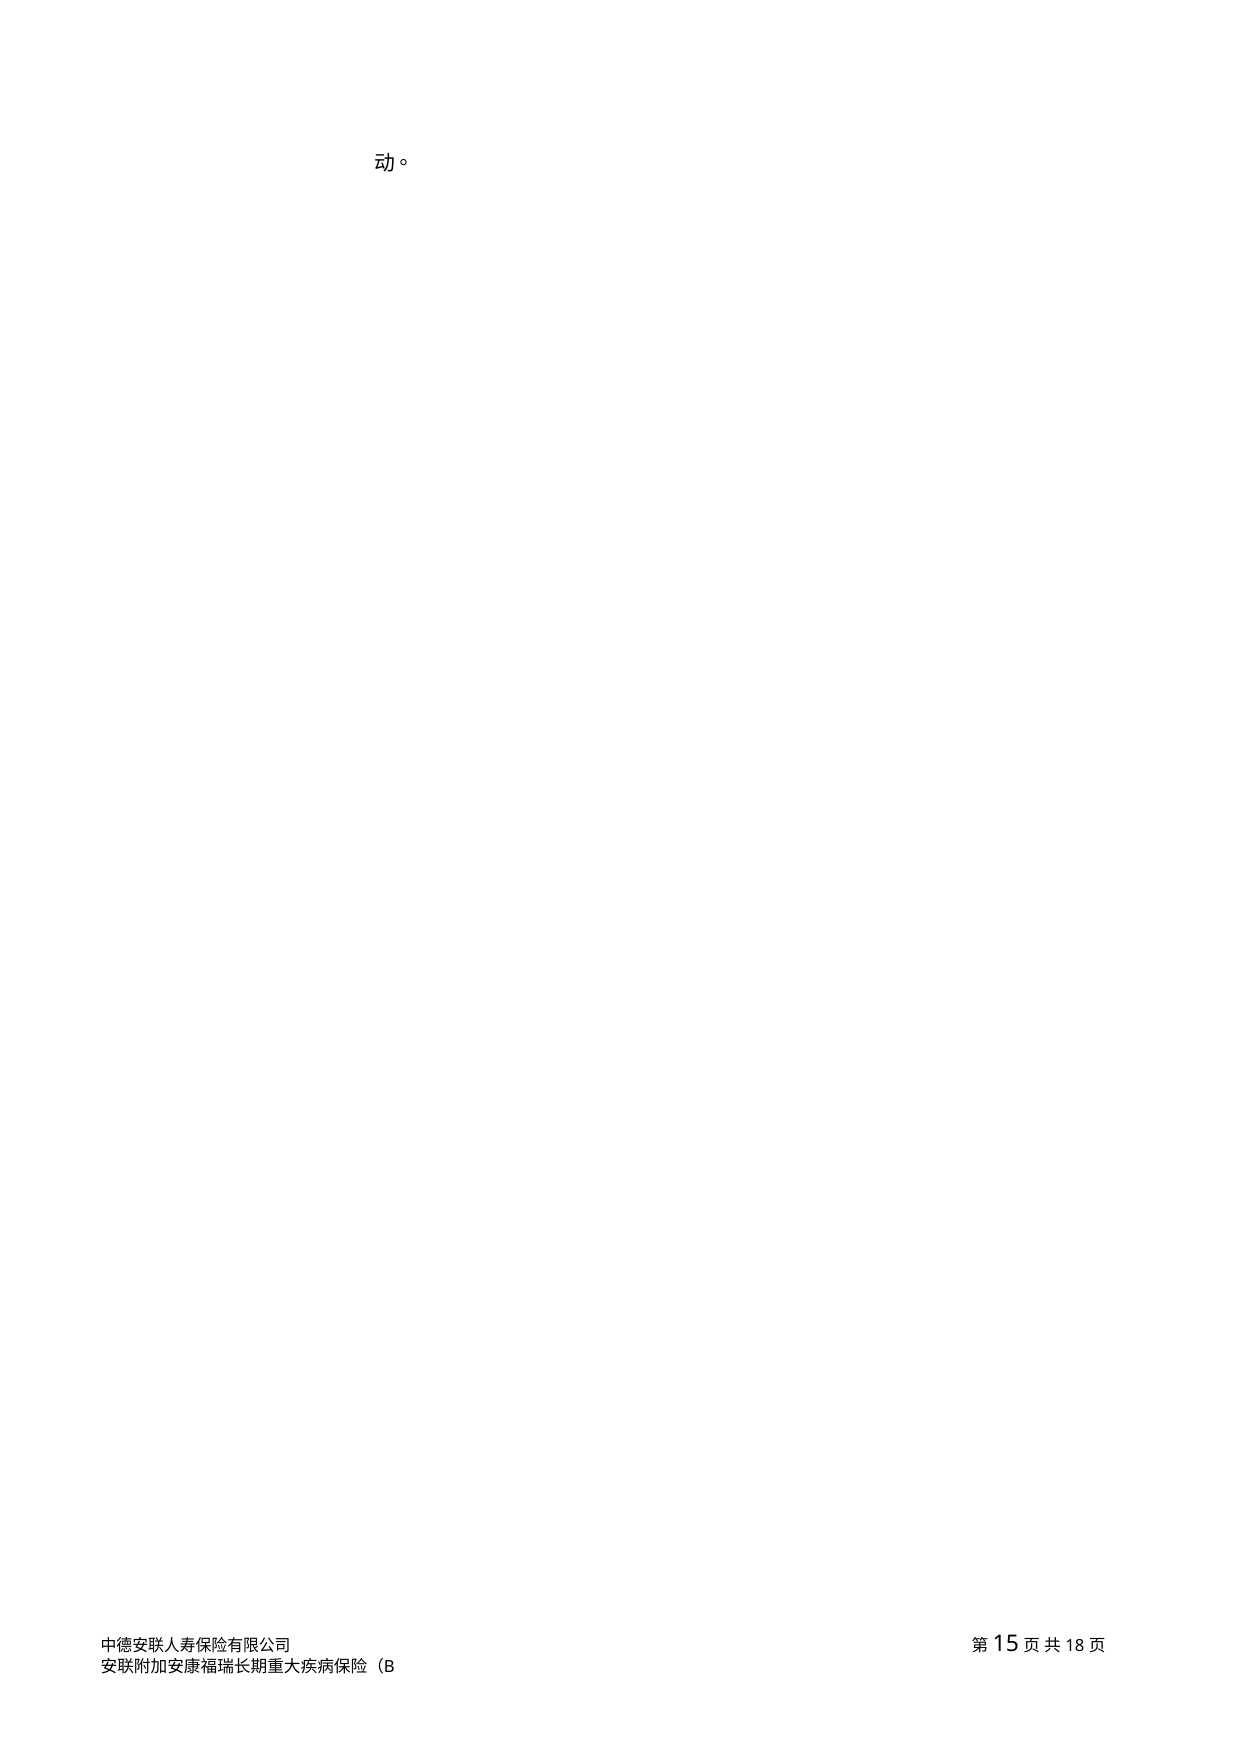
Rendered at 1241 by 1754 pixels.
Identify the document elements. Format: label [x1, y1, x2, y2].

text [168, 148, 1158, 176]
